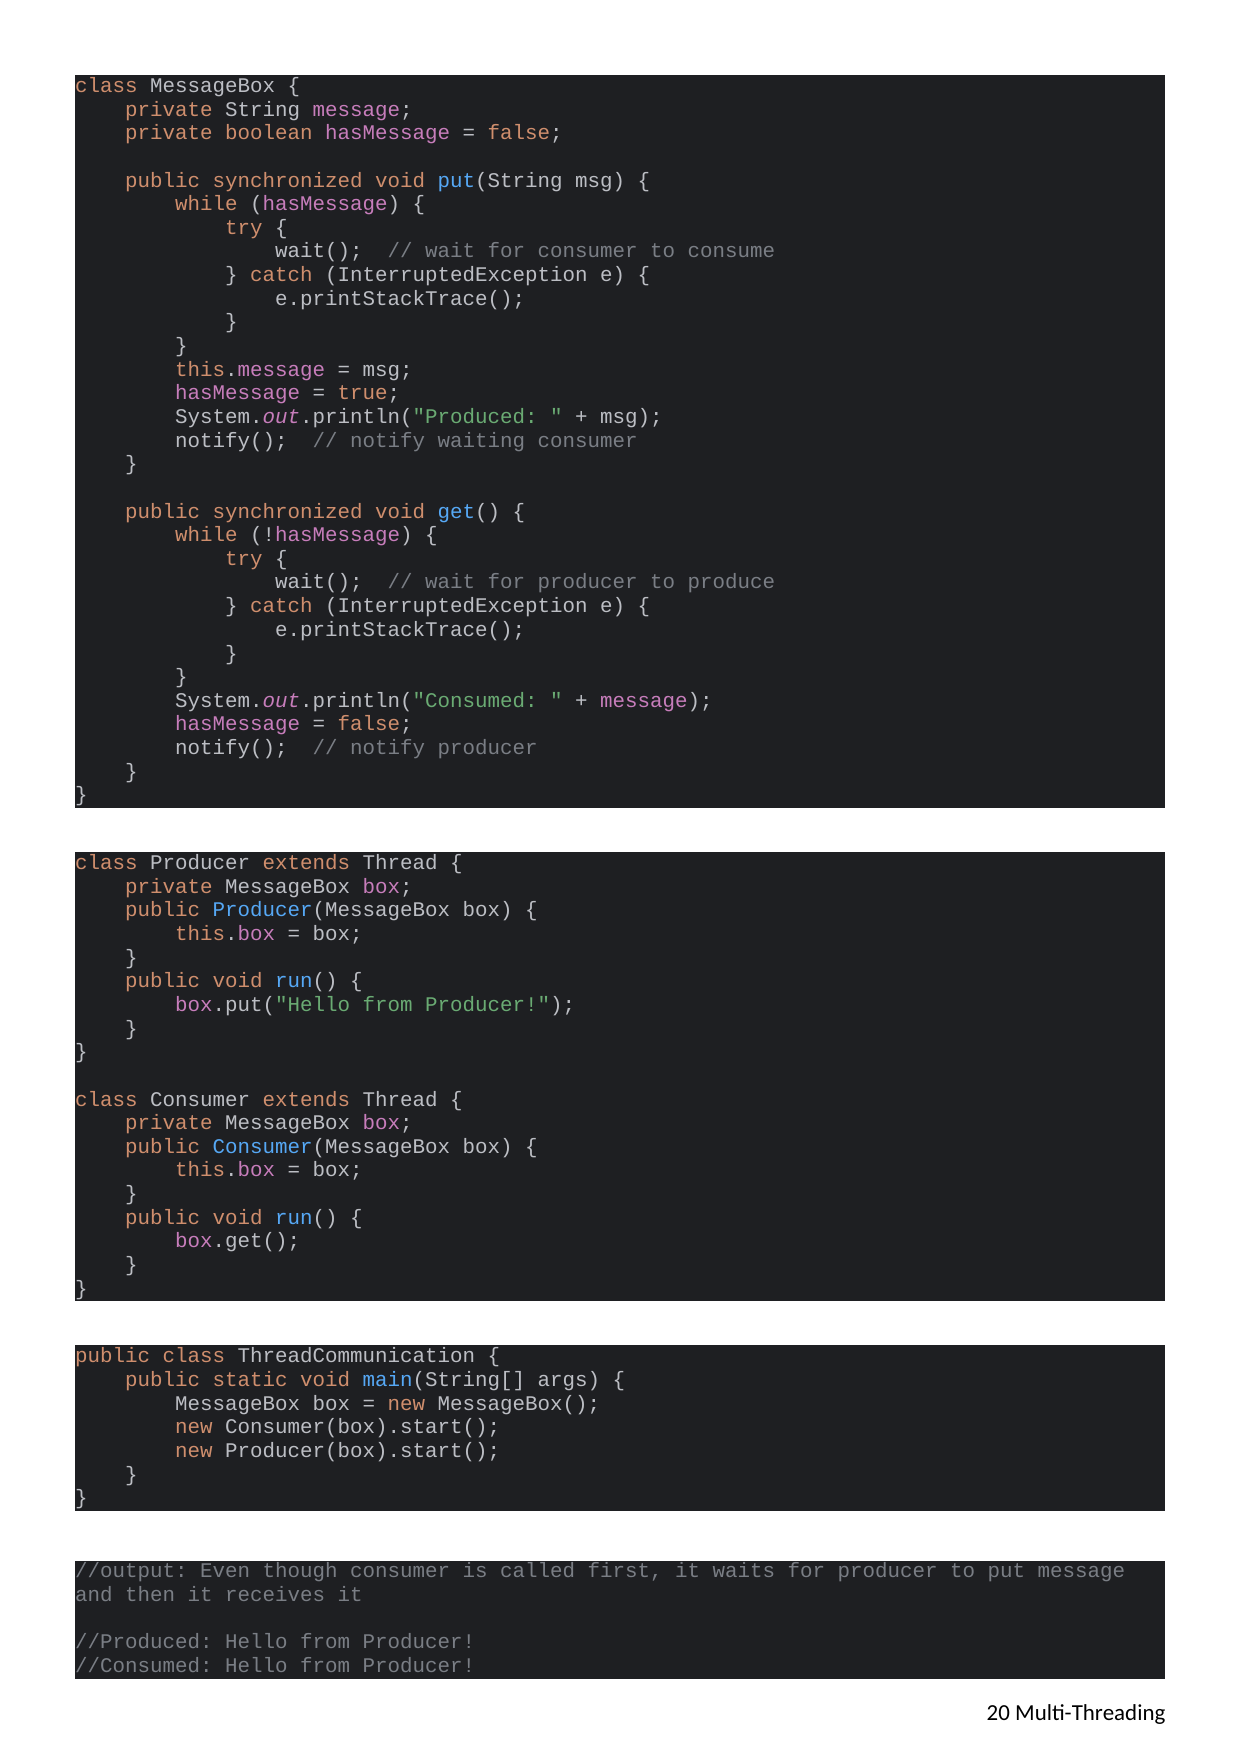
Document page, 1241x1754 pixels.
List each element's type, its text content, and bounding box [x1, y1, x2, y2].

text public class ThreadCommunication { public static void main(String[] args) { MessageBox box = new MessageBox(); new Consumer(box).start(); new Producer(box).start(); } } [75, 1345, 1165, 1511]
text class Producer extends Thread { private MessageBox box; public Producer(MessageBox box) { this.box = box; } public void run() { box.put("Hello from Producer!"); } } class Consumer extends Thread { private MessageBox box; public Consumer(MessageBox box) { this.box = box; } public void run() { box.get(); } } [75, 852, 1165, 1301]
text //output: Even though consumer is called first, it waits for producer to put message and then it receives it //Produced: Hello from Producer! //Consumed: Hello from Producer! [75, 1561, 1165, 1679]
